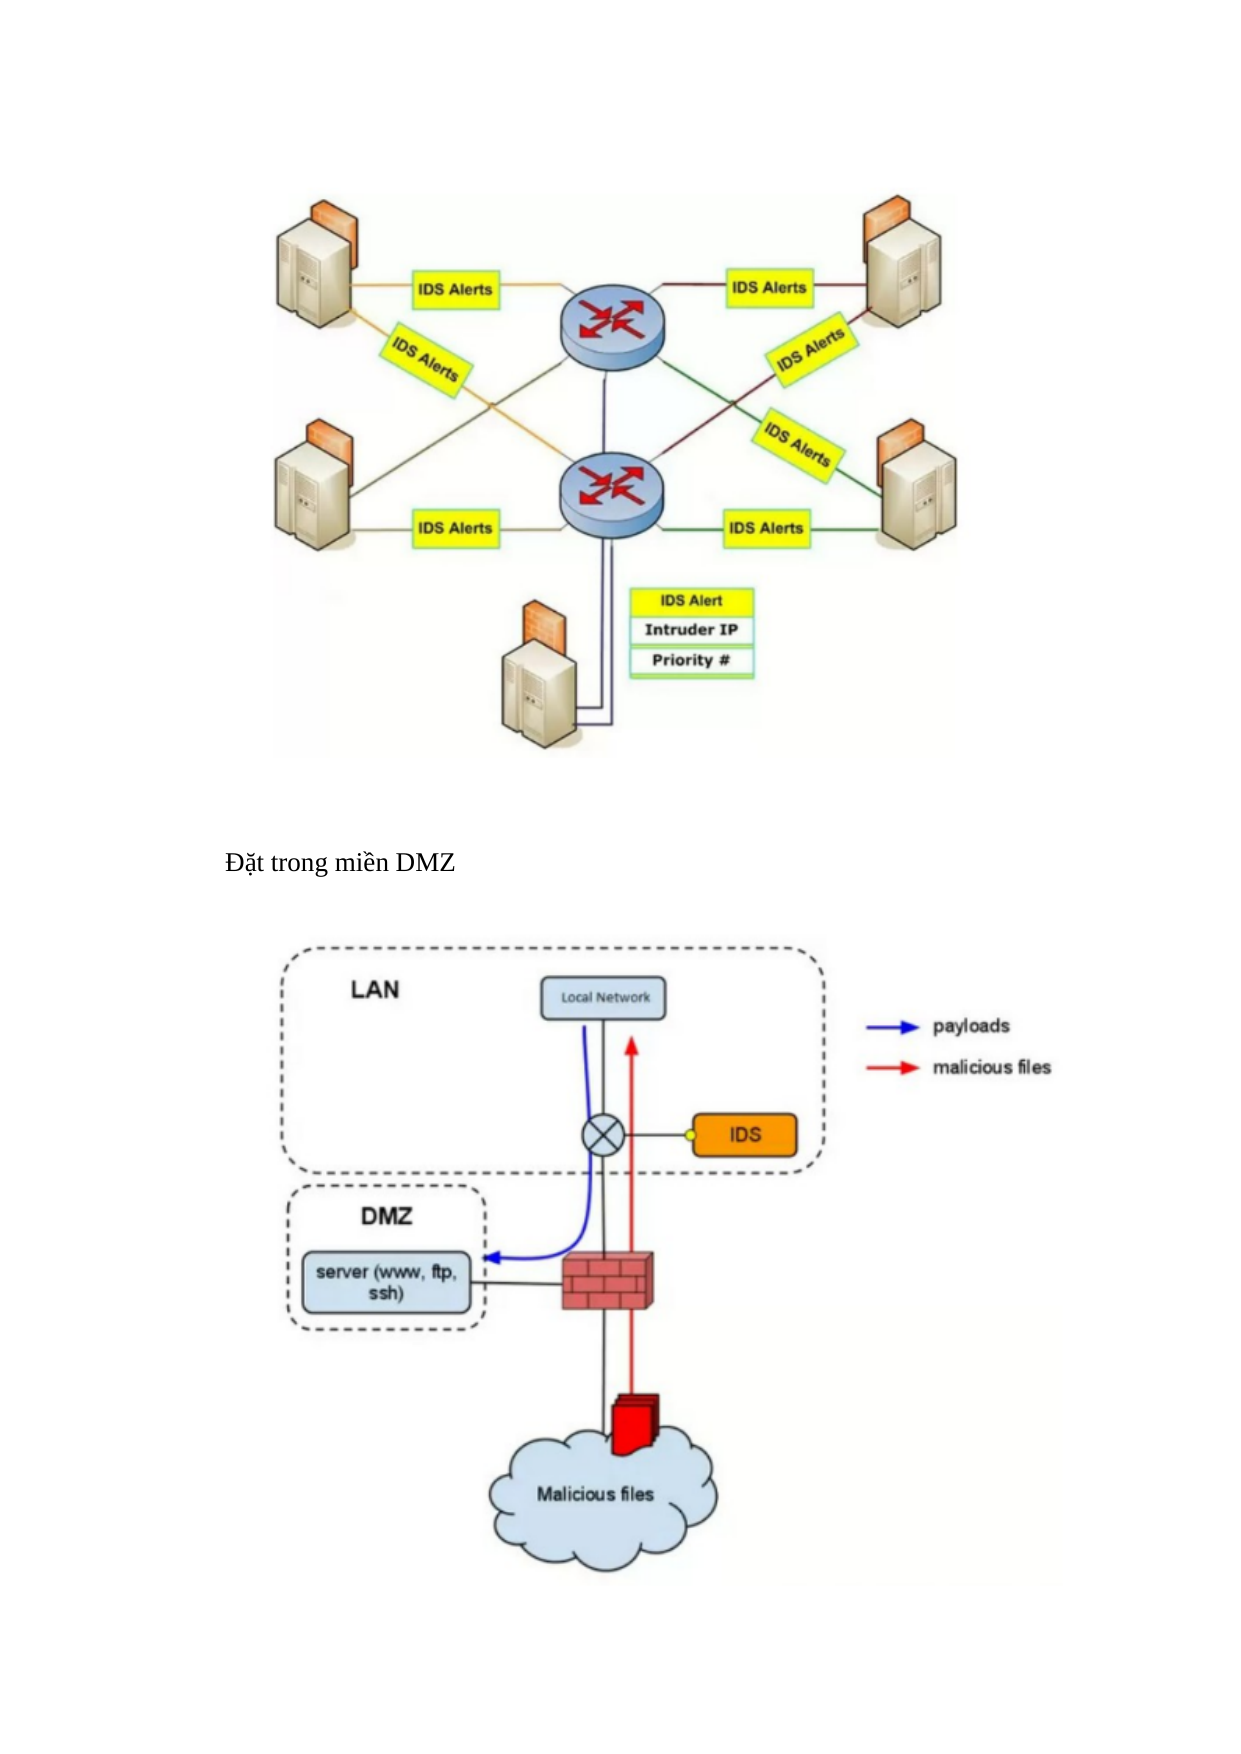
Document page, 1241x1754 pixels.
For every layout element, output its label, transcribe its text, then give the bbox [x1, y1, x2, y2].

text Đặt trong miền DMZ [225, 846, 1090, 878]
picture [225, 903, 1088, 1600]
picture [187, 150, 1022, 765]
